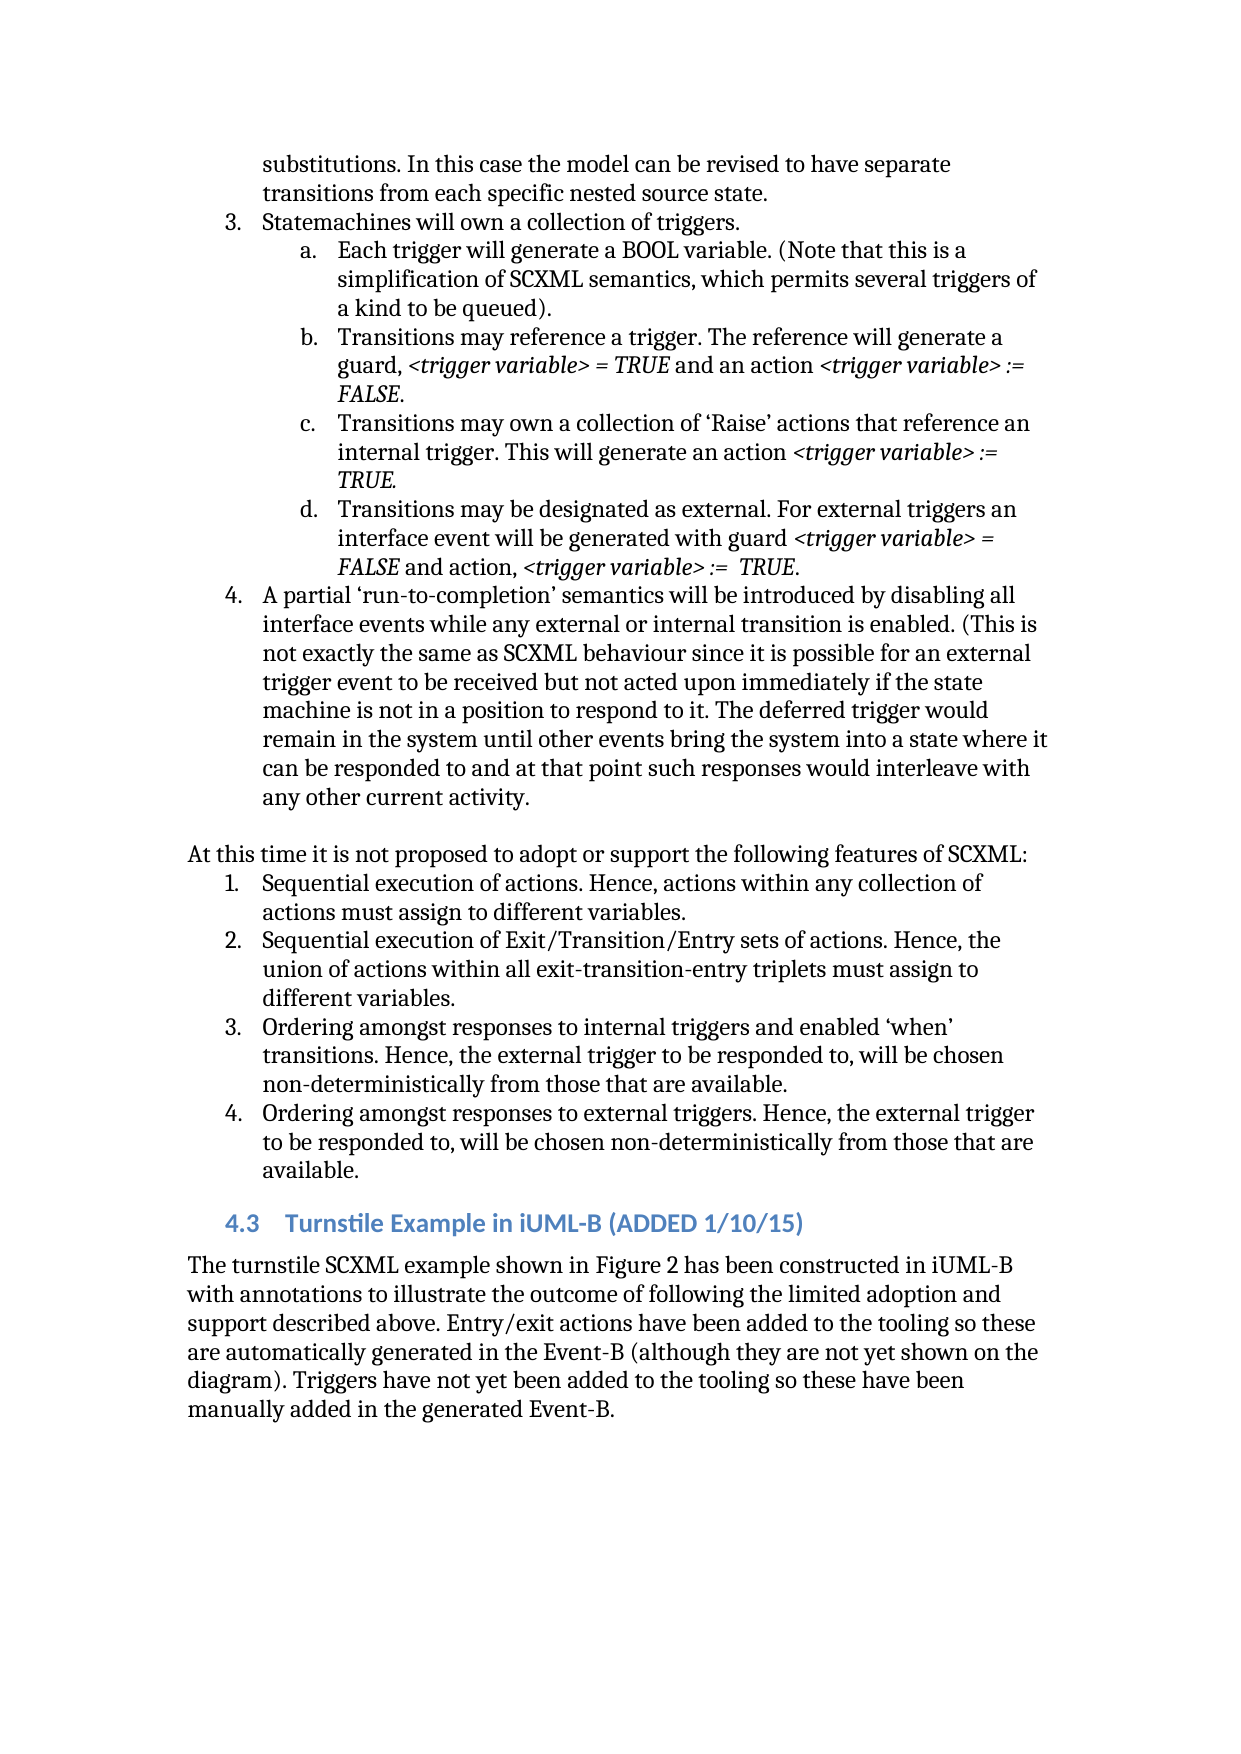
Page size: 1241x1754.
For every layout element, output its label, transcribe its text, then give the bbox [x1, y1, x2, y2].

list Sequential execution of Exit/Transition/Entry sets of actions. Hence, the union of actions within all exit-transition-entry triplets must assign to different variables. [225, 926, 1053, 1012]
text At this time it is not proposed to adopt or support the following features of SCXML: [187, 840, 1053, 869]
list Ordering amongst responses to external triggers. Hence, the external trigger to be responded to, will be chosen non-deterministically from those that are available. [225, 1099, 1053, 1185]
list Transitions may reference a trigger. The reference will generate a guard, <trigger variable> = TRUE and an action <trigger variable> := FALSE. [300, 322, 1053, 409]
list Each trigger will generate a BOOL variable. (Note that this is a simplification of SCXML semantics, which permits several triggers of a kind to be queued). [300, 236, 1053, 322]
text The turnstile SCXML example shown in Figure 2 has been constructed in iUML-B with annotations to illustrate the outcome of following the limited adoption and support described above. Entry/exit actions have been added to the tooling so these are automatically generated in the Event-B (although they are not yet shown on the diagram). Triggers have not yet been added to the tooling so these have been manually added in the generated Event-B. [187, 1251, 1053, 1424]
list Ordering amongst responses to internal triggers and enabled ‘when’ transitions. Hence, the external trigger to be responded to, will be chosen non-deterministically from those that are available. [225, 1012, 1053, 1099]
subtitle Turnstile Example in iUML-B (ADDED 1/10/15) [225, 1206, 1053, 1239]
list Transitions may own a collection of ‘Raise’ actions that reference an internal trigger. This will generate an action <trigger variable> := TRUE. [300, 409, 1053, 495]
list Transitions may be designated as external. For external triggers an interface event will be generated with guard <trigger variable> = FALSE and action, <trigger variable> := TRUE. [300, 495, 1053, 581]
list Statemachines will own a collection of triggers. [225, 207, 1053, 236]
list Sequential execution of actions. Hence, actions within any collection of actions must assign to different variables. [225, 869, 1053, 926]
list A partial ‘run-to-completion’ semantics will be introduced by disabling all interface events while any external or internal transition is enabled. (This is not exactly the same as SCXML behaviour since it is possible for an external trigger event to be received but not acted upon immediately if the state machine is not in a position to respond to it. The deferred trigger would remain in the system until other events bring the system into a state where it can be responded to and at that point such responses would interleave with any other current activity. [225, 581, 1053, 811]
